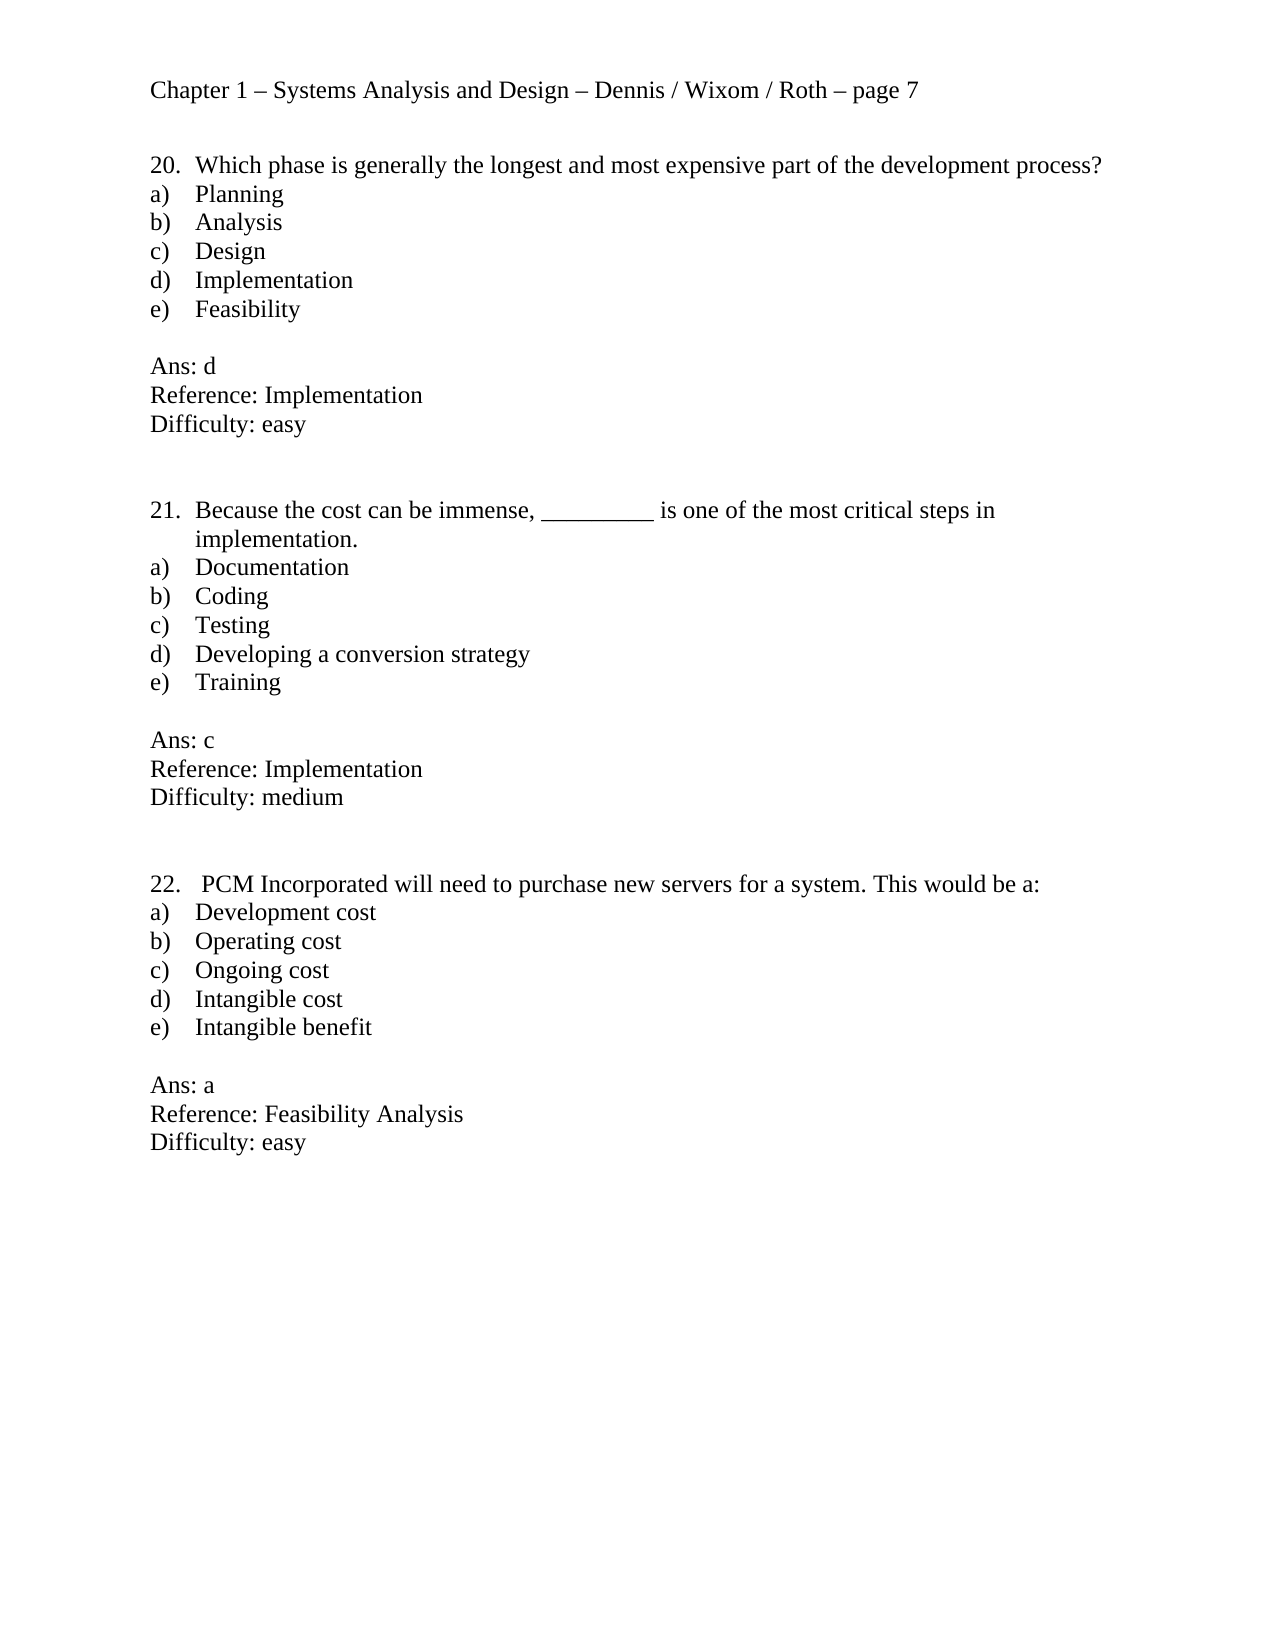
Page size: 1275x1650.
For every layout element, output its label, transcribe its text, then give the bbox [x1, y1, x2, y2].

list Operating cost [150, 926, 1125, 955]
text Reference: Implementation [150, 380, 1125, 409]
list Because the cost can be immense, _________ is one of the most critical steps in implementation. [150, 495, 1125, 552]
list Ongoing cost [150, 955, 1125, 984]
list Developing a conversion strategy [150, 639, 1125, 667]
list Testing [150, 610, 1125, 639]
list Which phase is generally the longest and most expensive part of the development process? [150, 150, 1125, 179]
list Planning [150, 179, 1125, 207]
text Difficulty: easy [150, 1127, 1125, 1156]
list Intangible cost [150, 984, 1125, 1012]
text Reference: Feasibility Analysis [150, 1099, 1125, 1127]
list Design [150, 236, 1125, 265]
list PCM Incorporated will need to purchase new servers for a system. This would be a: [150, 869, 1125, 897]
list Training [150, 667, 1125, 696]
list Development cost [150, 897, 1125, 926]
text Reference: Implementation [150, 754, 1125, 782]
text Difficulty: easy [150, 409, 1125, 437]
list Feasibility [150, 294, 1125, 322]
list Intangible benefit [150, 1012, 1125, 1041]
text Ans: c [150, 725, 1125, 754]
list Analysis [150, 207, 1125, 236]
text Ans: a [150, 1070, 1125, 1099]
list Implementation [150, 265, 1125, 294]
text Difficulty: medium [150, 782, 1125, 811]
list Coding [150, 581, 1125, 610]
text Ans: d [150, 351, 1125, 380]
list Documentation [150, 552, 1125, 581]
